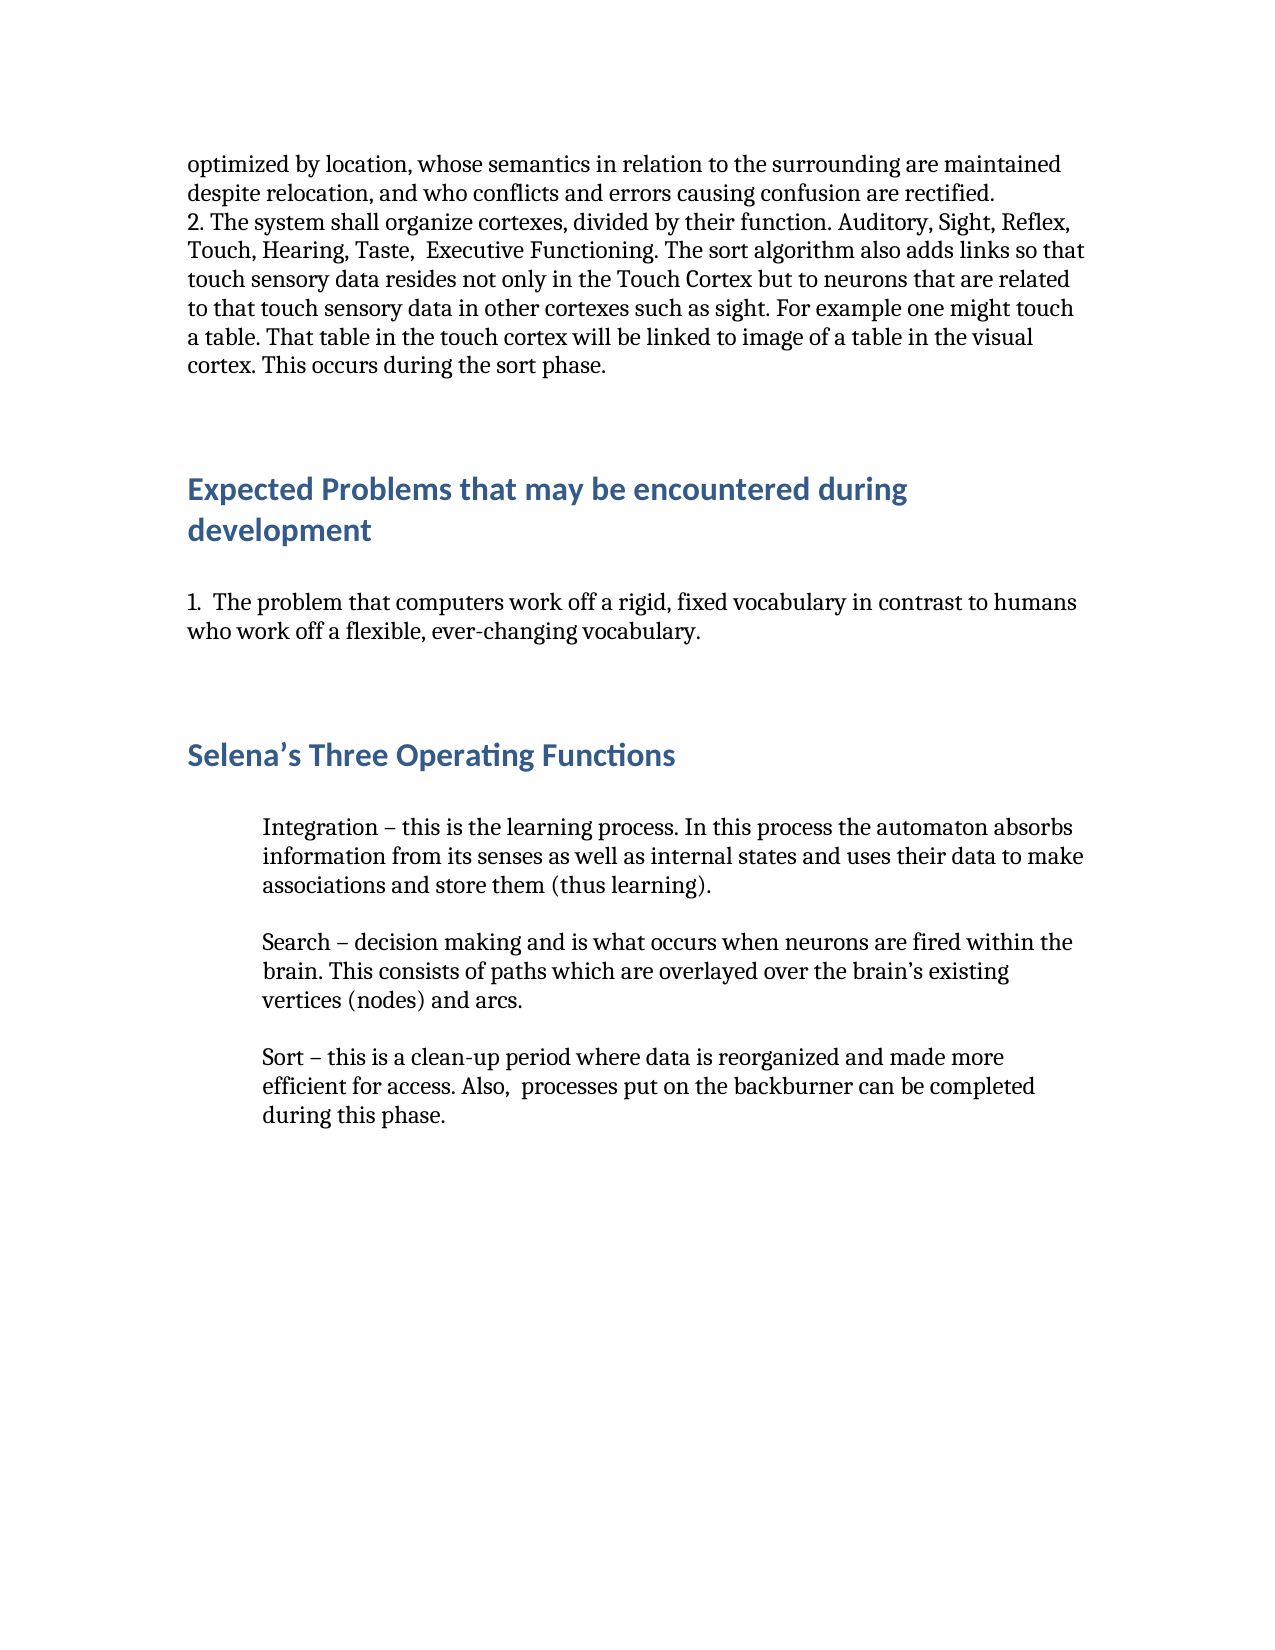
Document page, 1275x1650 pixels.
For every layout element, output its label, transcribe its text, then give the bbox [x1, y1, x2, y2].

text Sort – this is a clean-up period where data is reorganized and made more efficient for access. Also, processes put on the backburner can be completed during this phase. [262, 1043, 1087, 1129]
subtitle Selena’s Three Operating Functions [187, 734, 1087, 775]
text 2. The system shall organize cortexes, divided by their function. Auditory, Sight, Reflex, Touch, Hearing, Taste, Executive Functioning. The sort algorithm also adds links so that touch sensory data resides not only in the Touch Cortex but to neurons that are related to that touch sensory data in other cortexes such as sight. For example one might touch a table. That table in the touch cortex will be linked to image of a table in the visual cortex. This occurs during the sort phase. [187, 207, 1087, 380]
subtitle Expected Problems that may be encountered during development [187, 468, 1087, 550]
text 1. The problem that computers work off a rigid, fixed vocabulary in contrast to humans who work off a flexible, ever-changing vocabulary. [187, 588, 1087, 646]
text Search – decision making and is what occurs when neurons are fired within the brain. This consists of paths which are overlayed over the brain’s existing vertices (nodes) and arcs. [262, 928, 1087, 1014]
text Integration – this is the learning process. In this process the automaton absorbs information from its senses as well as internal states and uses their data to make associations and store them (thus learning). [262, 813, 1087, 899]
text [187, 150, 1087, 207]
